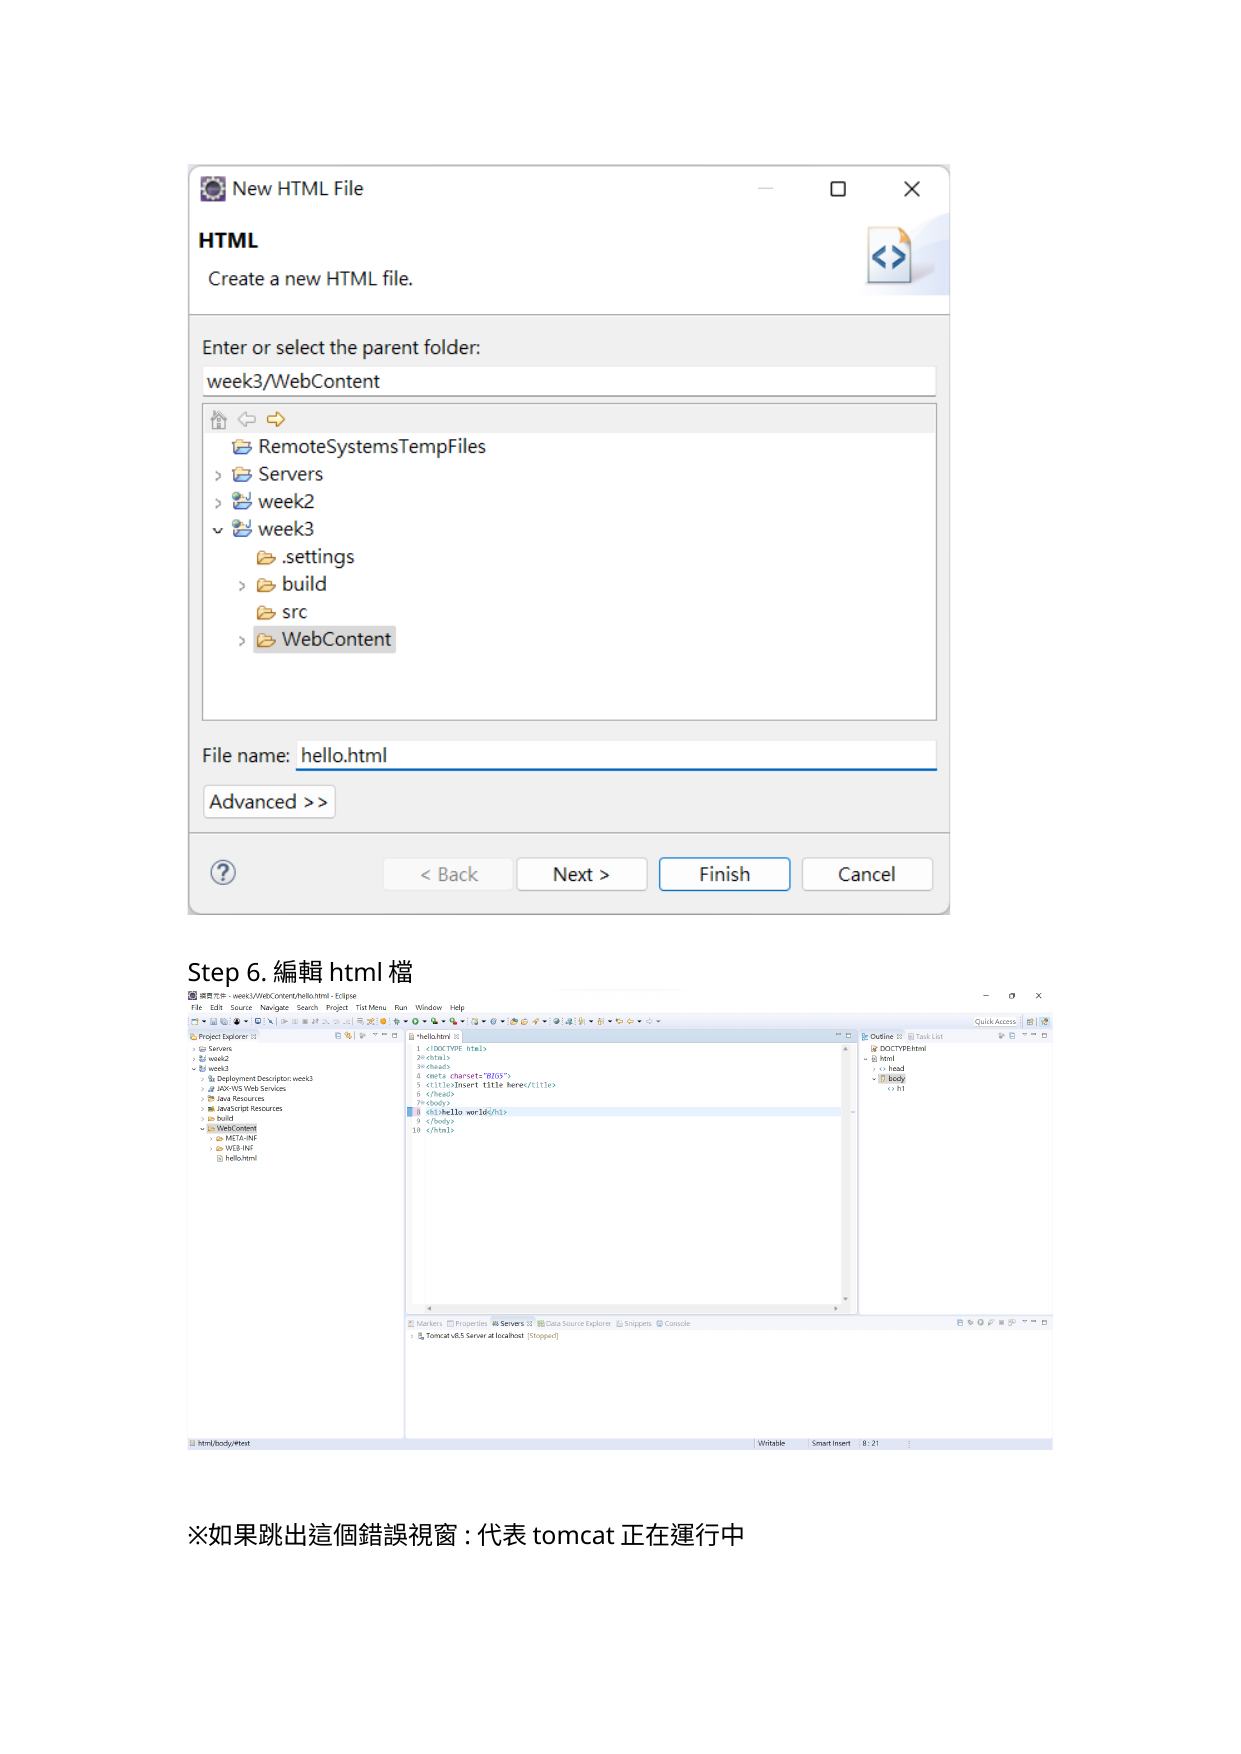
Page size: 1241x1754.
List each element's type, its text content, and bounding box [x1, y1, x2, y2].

picture [187, 989, 1053, 1450]
text Step 6. 編輯html檔 [187, 952, 1053, 989]
picture [187, 164, 951, 915]
text ※如果跳出這個錯誤視窗 : 代表tomcat正在運行中 [187, 1514, 1053, 1552]
